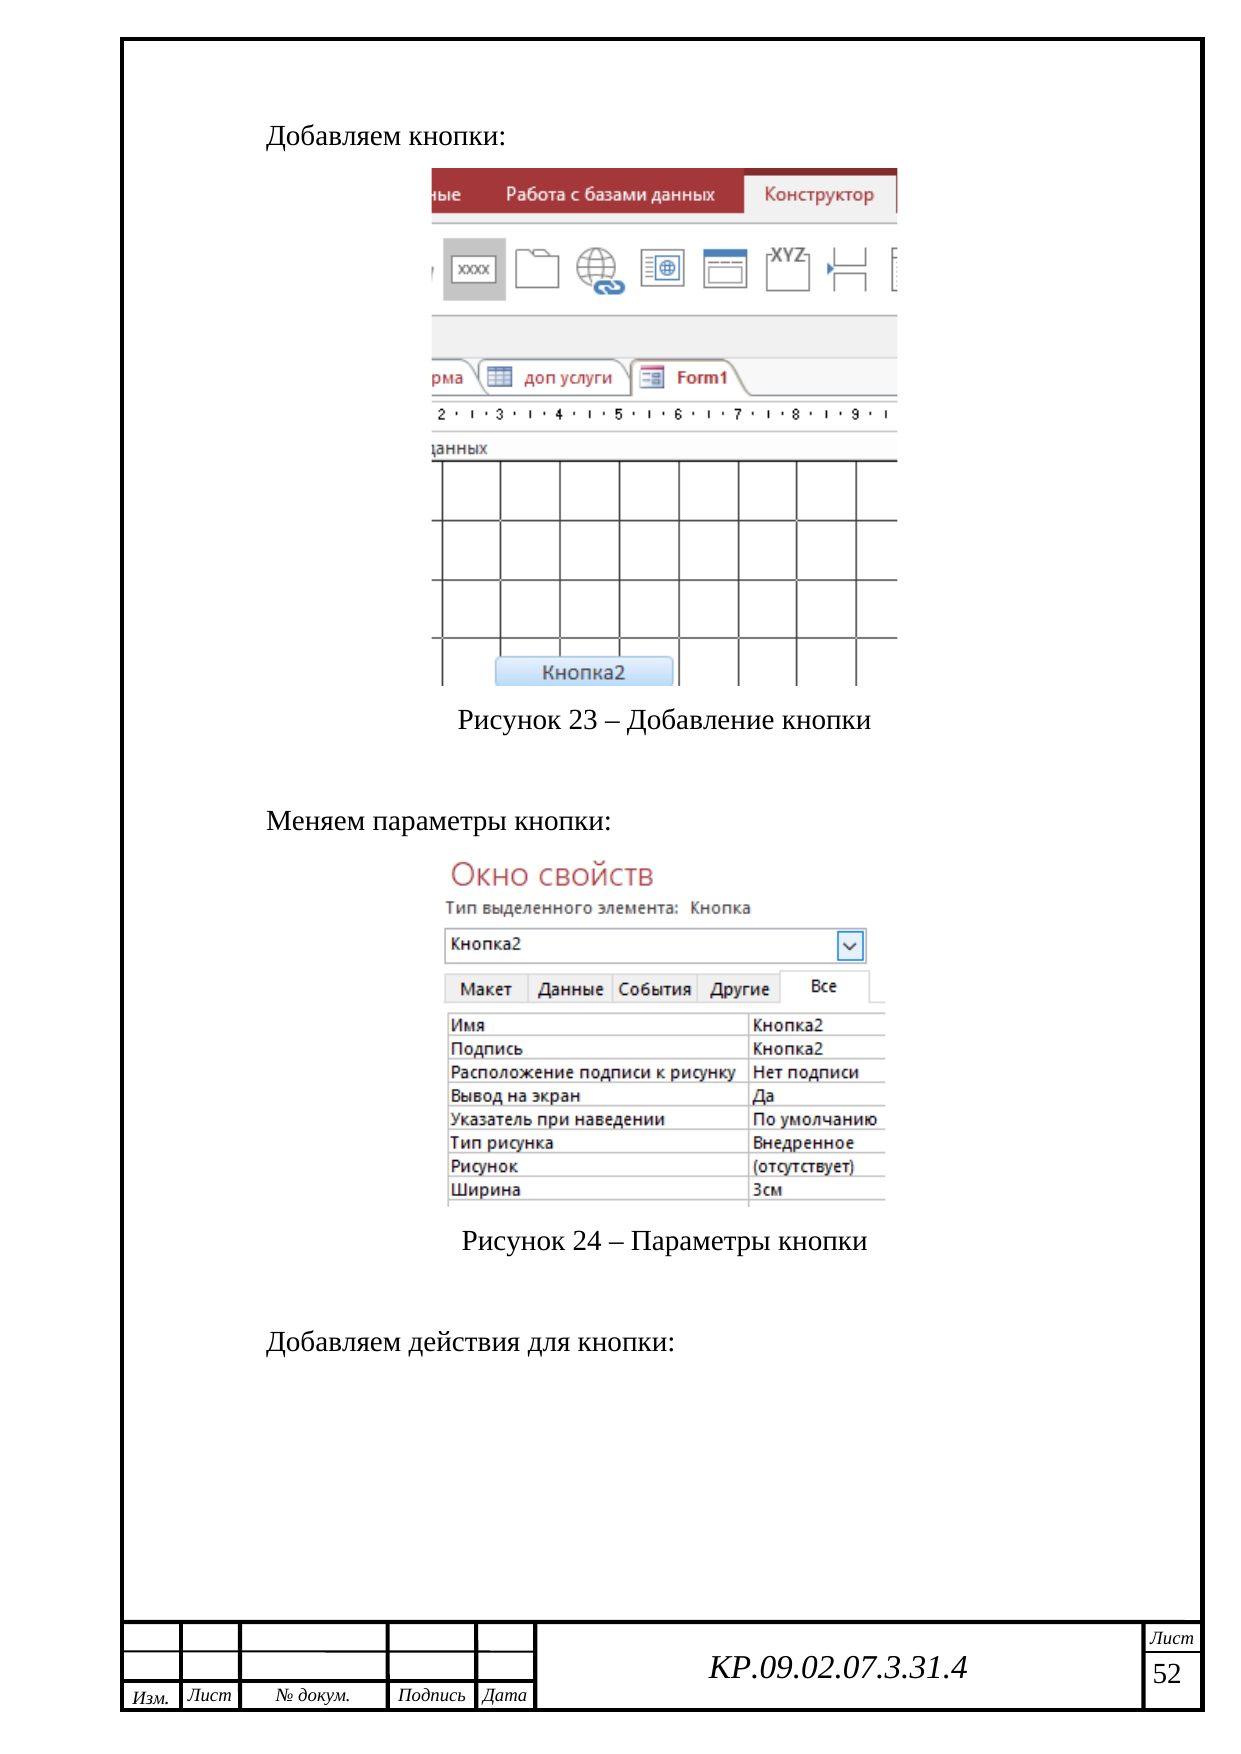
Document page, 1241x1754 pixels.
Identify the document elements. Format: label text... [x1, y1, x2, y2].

text Меняем параметры кнопки: [177, 803, 1152, 837]
text Рисунок 23 – Добавление кнопки [177, 702, 1152, 736]
picture [443, 853, 886, 1207]
picture [431, 168, 898, 686]
text Добавляем действия для кнопки: [177, 1324, 1152, 1357]
text Рисунок 24 – Параметры кнопки [177, 1223, 1152, 1257]
text Добавляем кнопки: [177, 118, 1152, 152]
